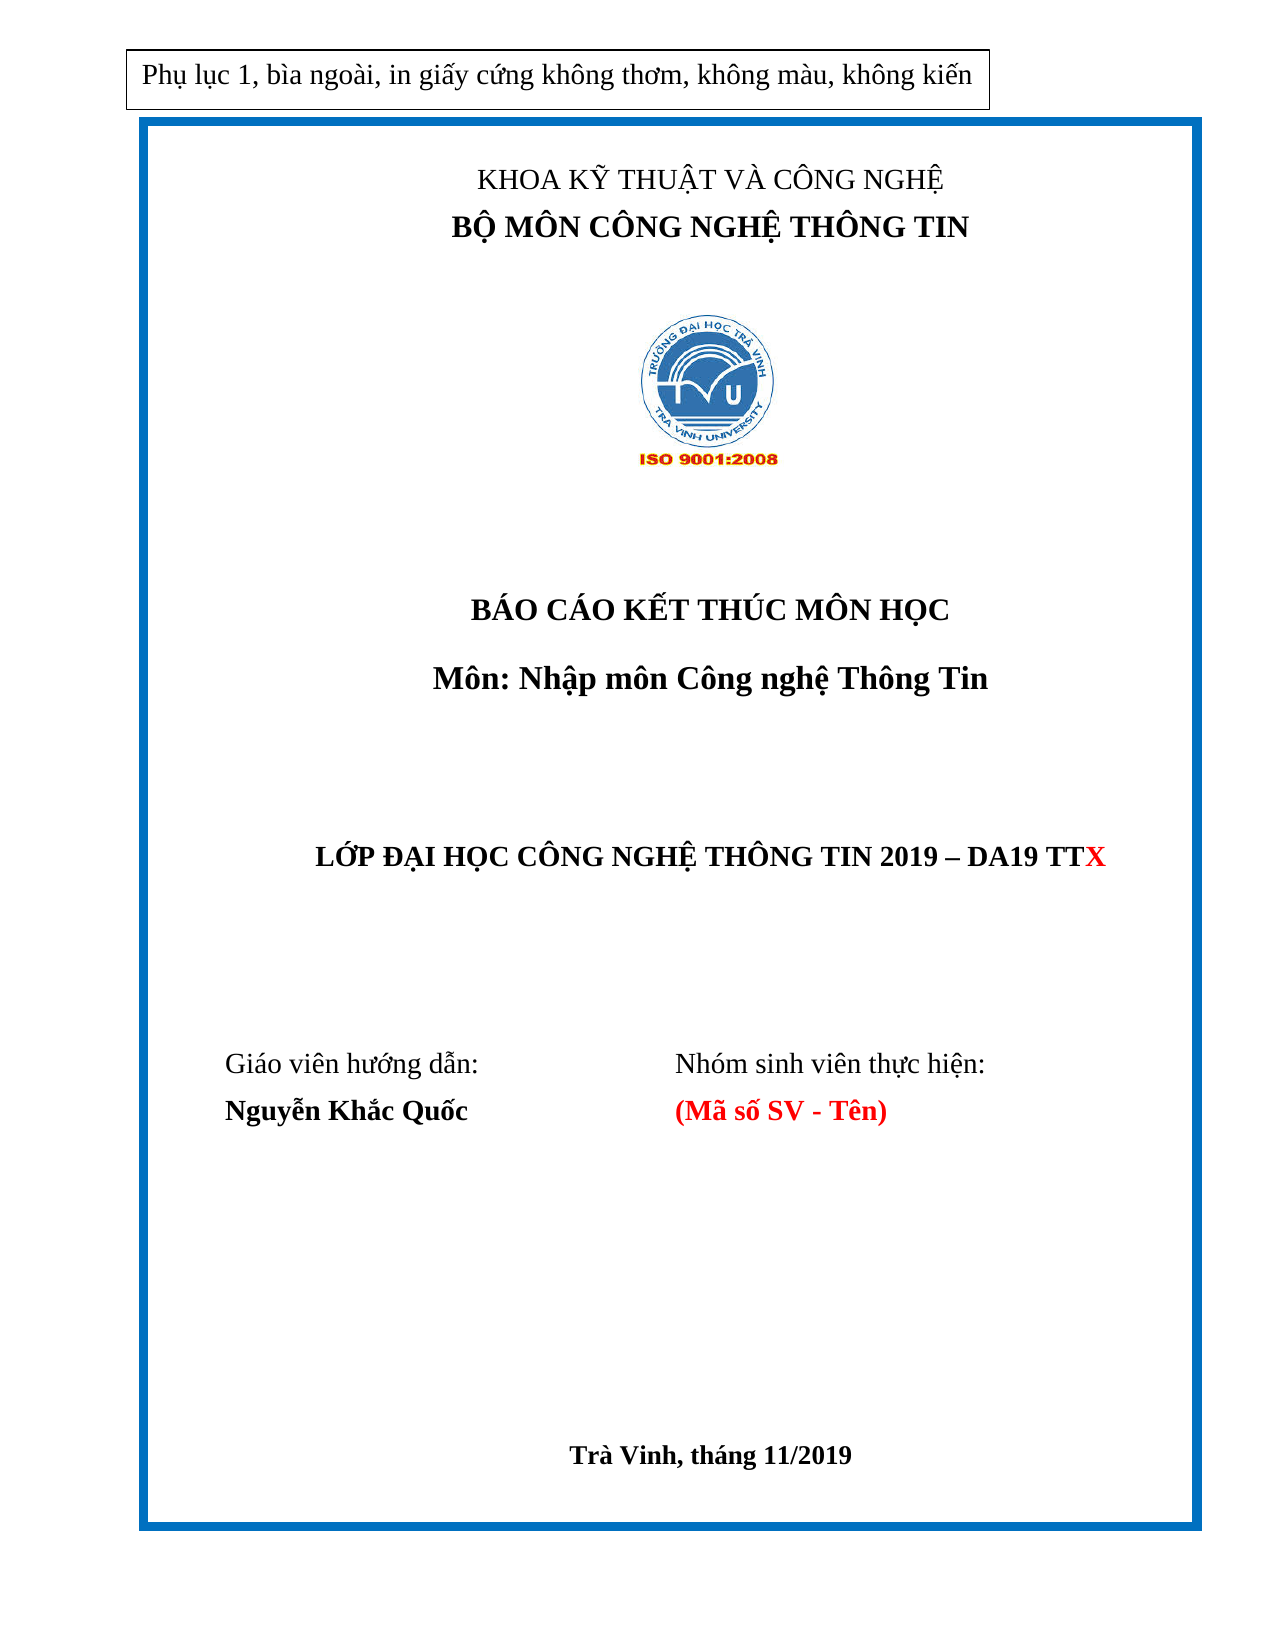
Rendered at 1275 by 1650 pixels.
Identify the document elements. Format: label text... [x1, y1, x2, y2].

picture [617, 293, 804, 496]
text Nguyễn Khắc Quốc (Mã số SV - Tên) [225, 1093, 1169, 1126]
text BỘ MÔN CÔNG NGHỆ THÔNG TIN [225, 208, 1192, 244]
text Môn: Nhập môn Công nghệ Thông Tin [225, 658, 1192, 696]
text BÁO CÁO KẾT THÚC MÔN HỌC [225, 592, 1192, 627]
text KHOA KỸ THUẬT VÀ CÔNG NGHỆ [225, 162, 1192, 196]
text LỚP ĐẠI HỌC CÔNG NGHỆ THÔNG TIN 2019 – DA19 TTX [225, 839, 1192, 873]
text Giáo viên hướng dẫn: Nhóm sinh viên thực hiện: [225, 1047, 1192, 1080]
text Trà Vinh, tháng 11/2019 [225, 1439, 1192, 1471]
